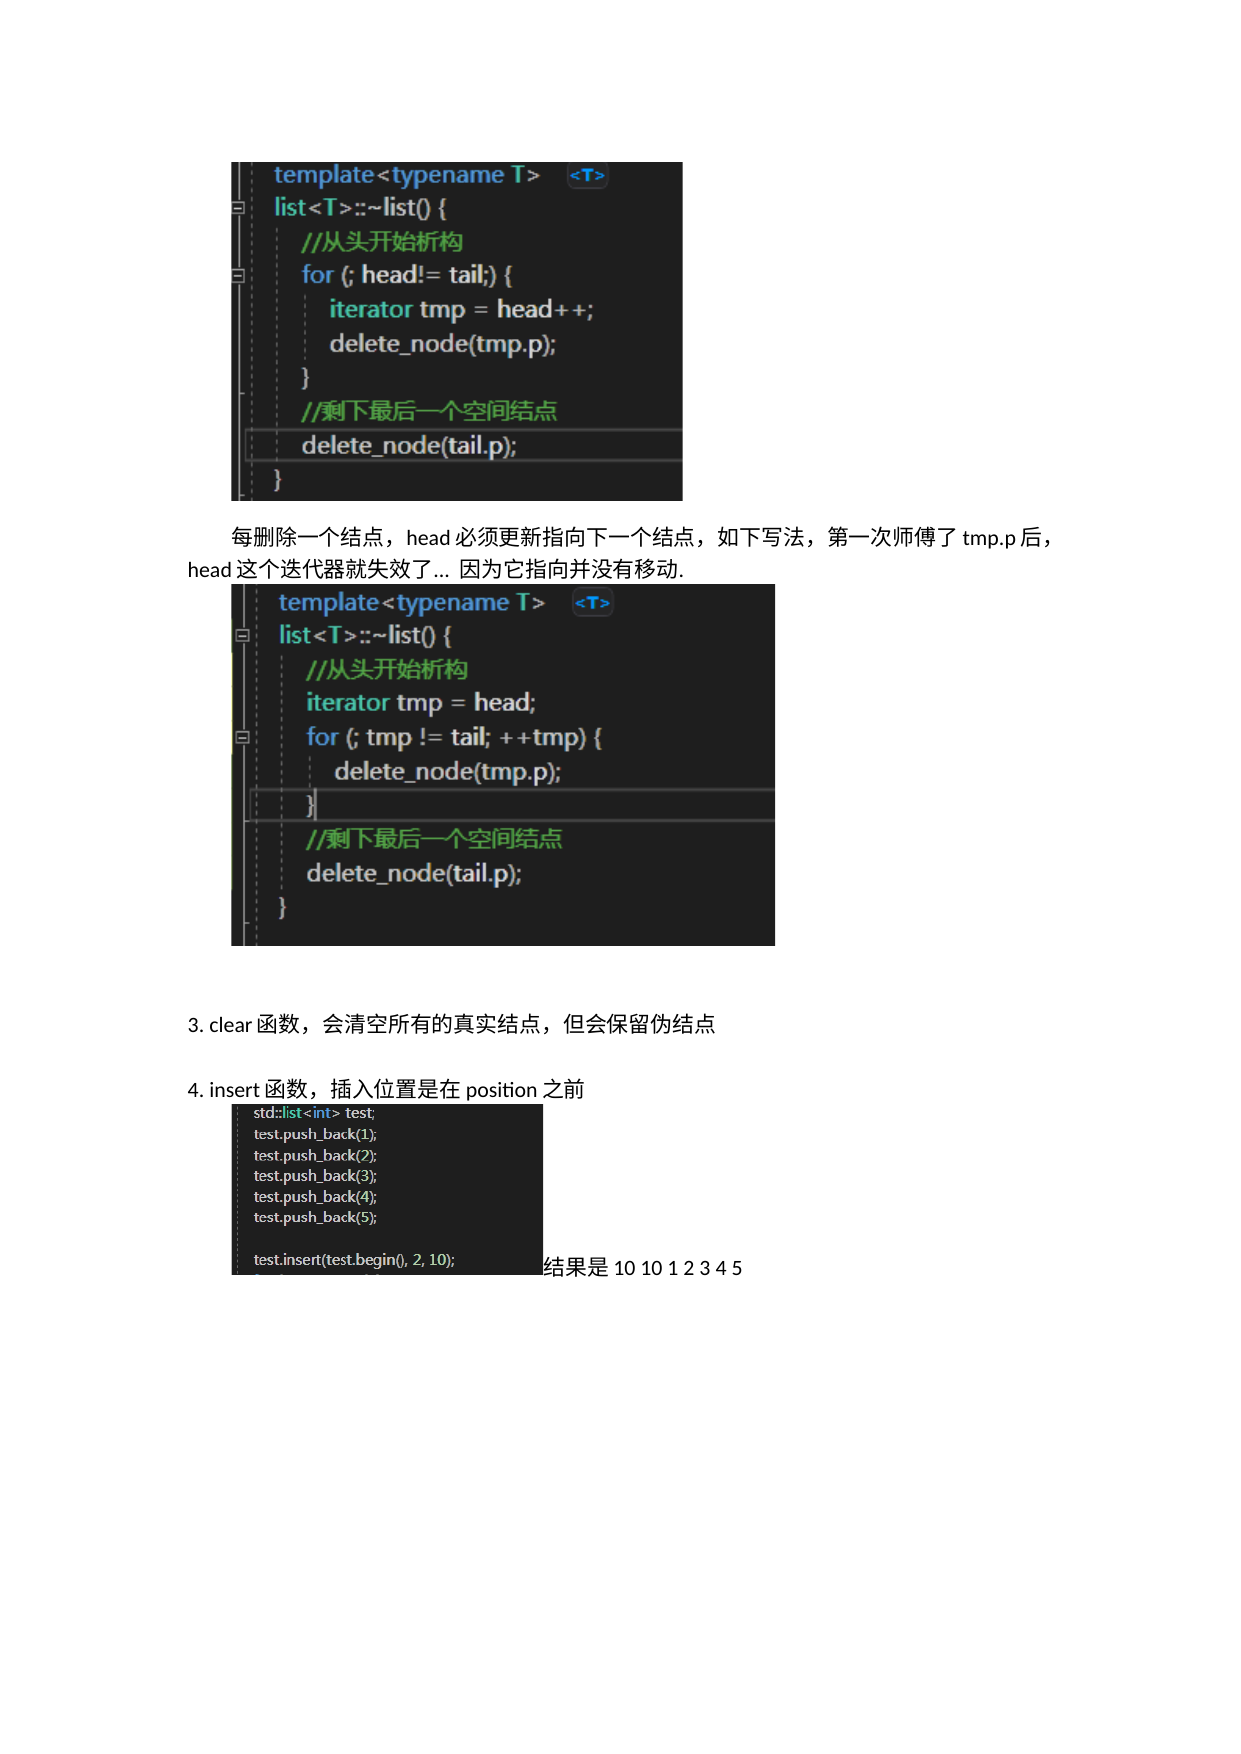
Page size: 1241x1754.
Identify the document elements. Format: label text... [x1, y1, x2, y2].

list insert函数，插入位置是在position之前 [187, 1072, 1053, 1104]
text 每删除一个结点，head必须更新指向下一个结点，如下写法，第一次师傅了tmp.p后，head这个迭代器就失效了... 因为它指向并没有移动. [187, 519, 1053, 584]
picture [231, 1104, 544, 1275]
picture [231, 584, 775, 946]
picture [231, 162, 683, 501]
list clear函数，会清空所有的真实结点，但会保留伪结点 [187, 1007, 1053, 1039]
